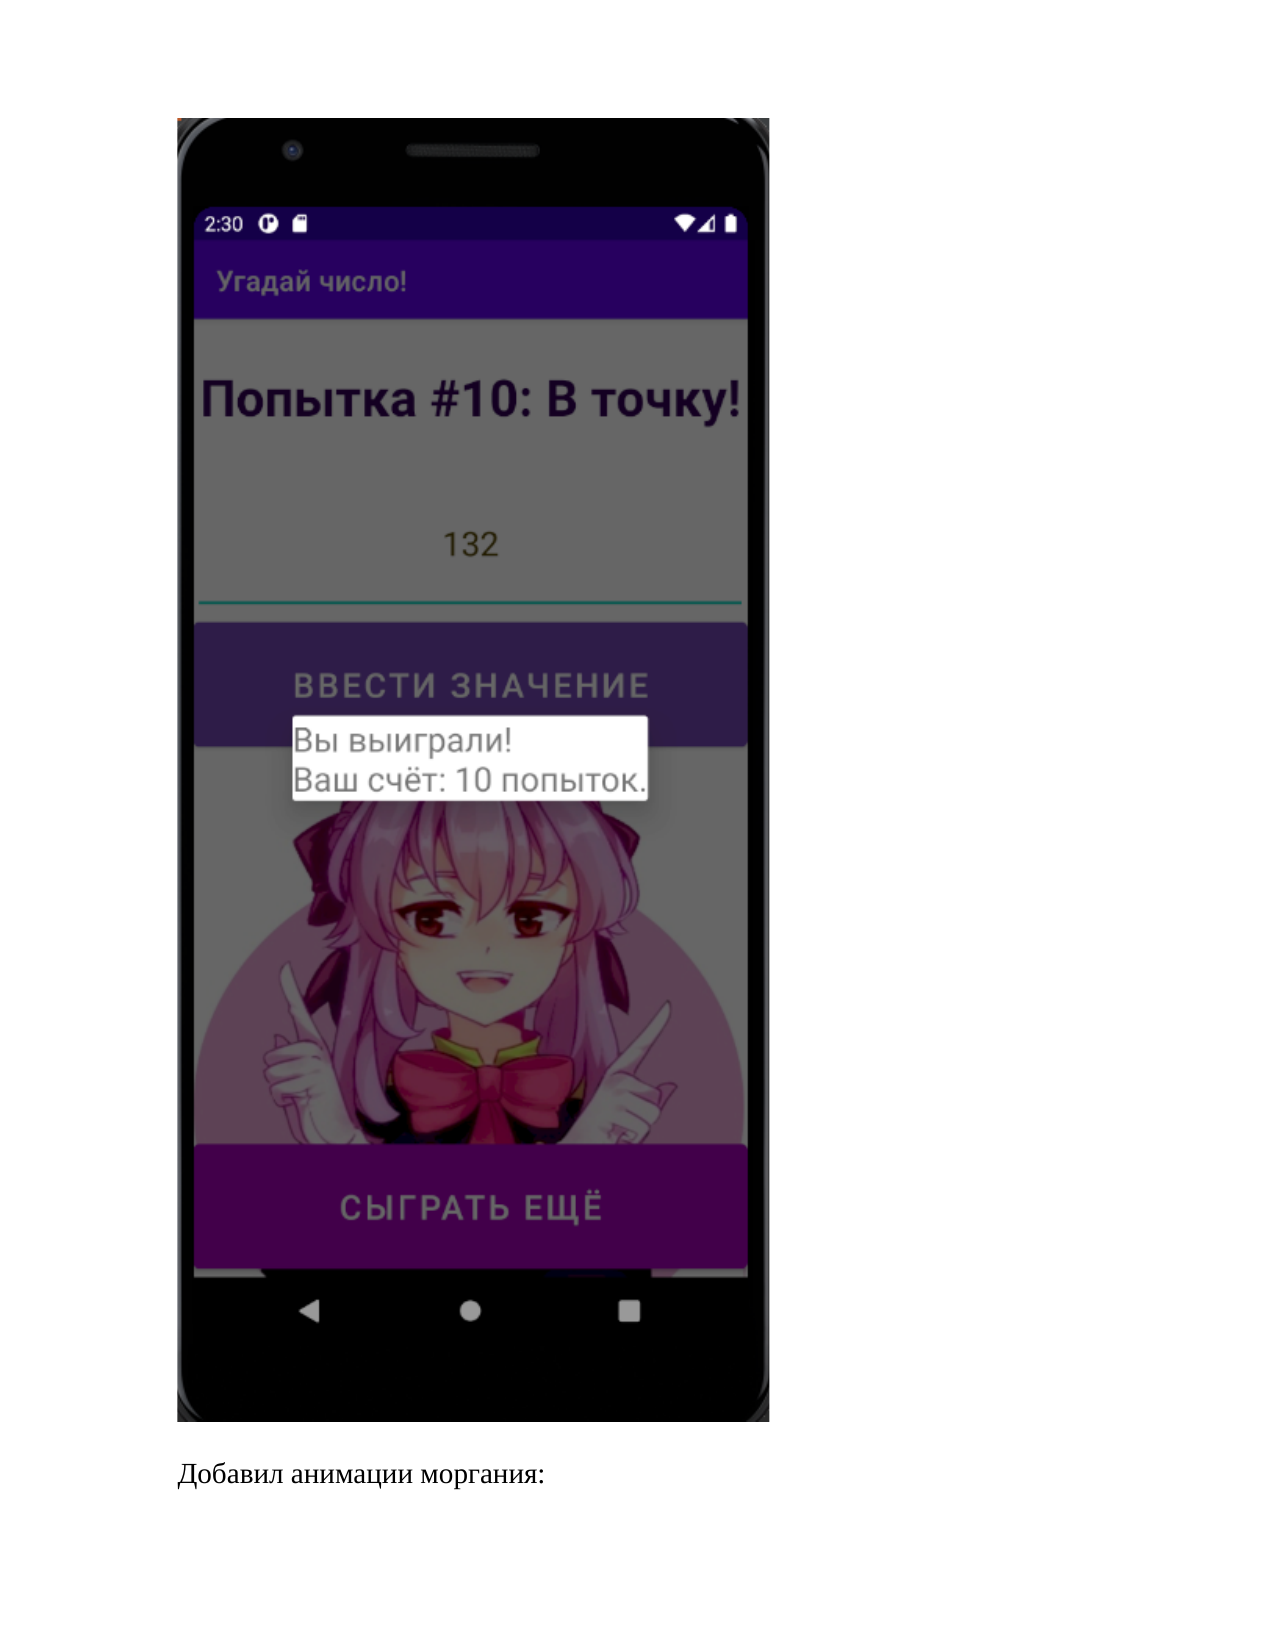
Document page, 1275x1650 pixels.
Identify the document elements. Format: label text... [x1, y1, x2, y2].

text Добавил анимации моргания: [177, 1457, 1186, 1490]
picture [177, 118, 770, 1422]
